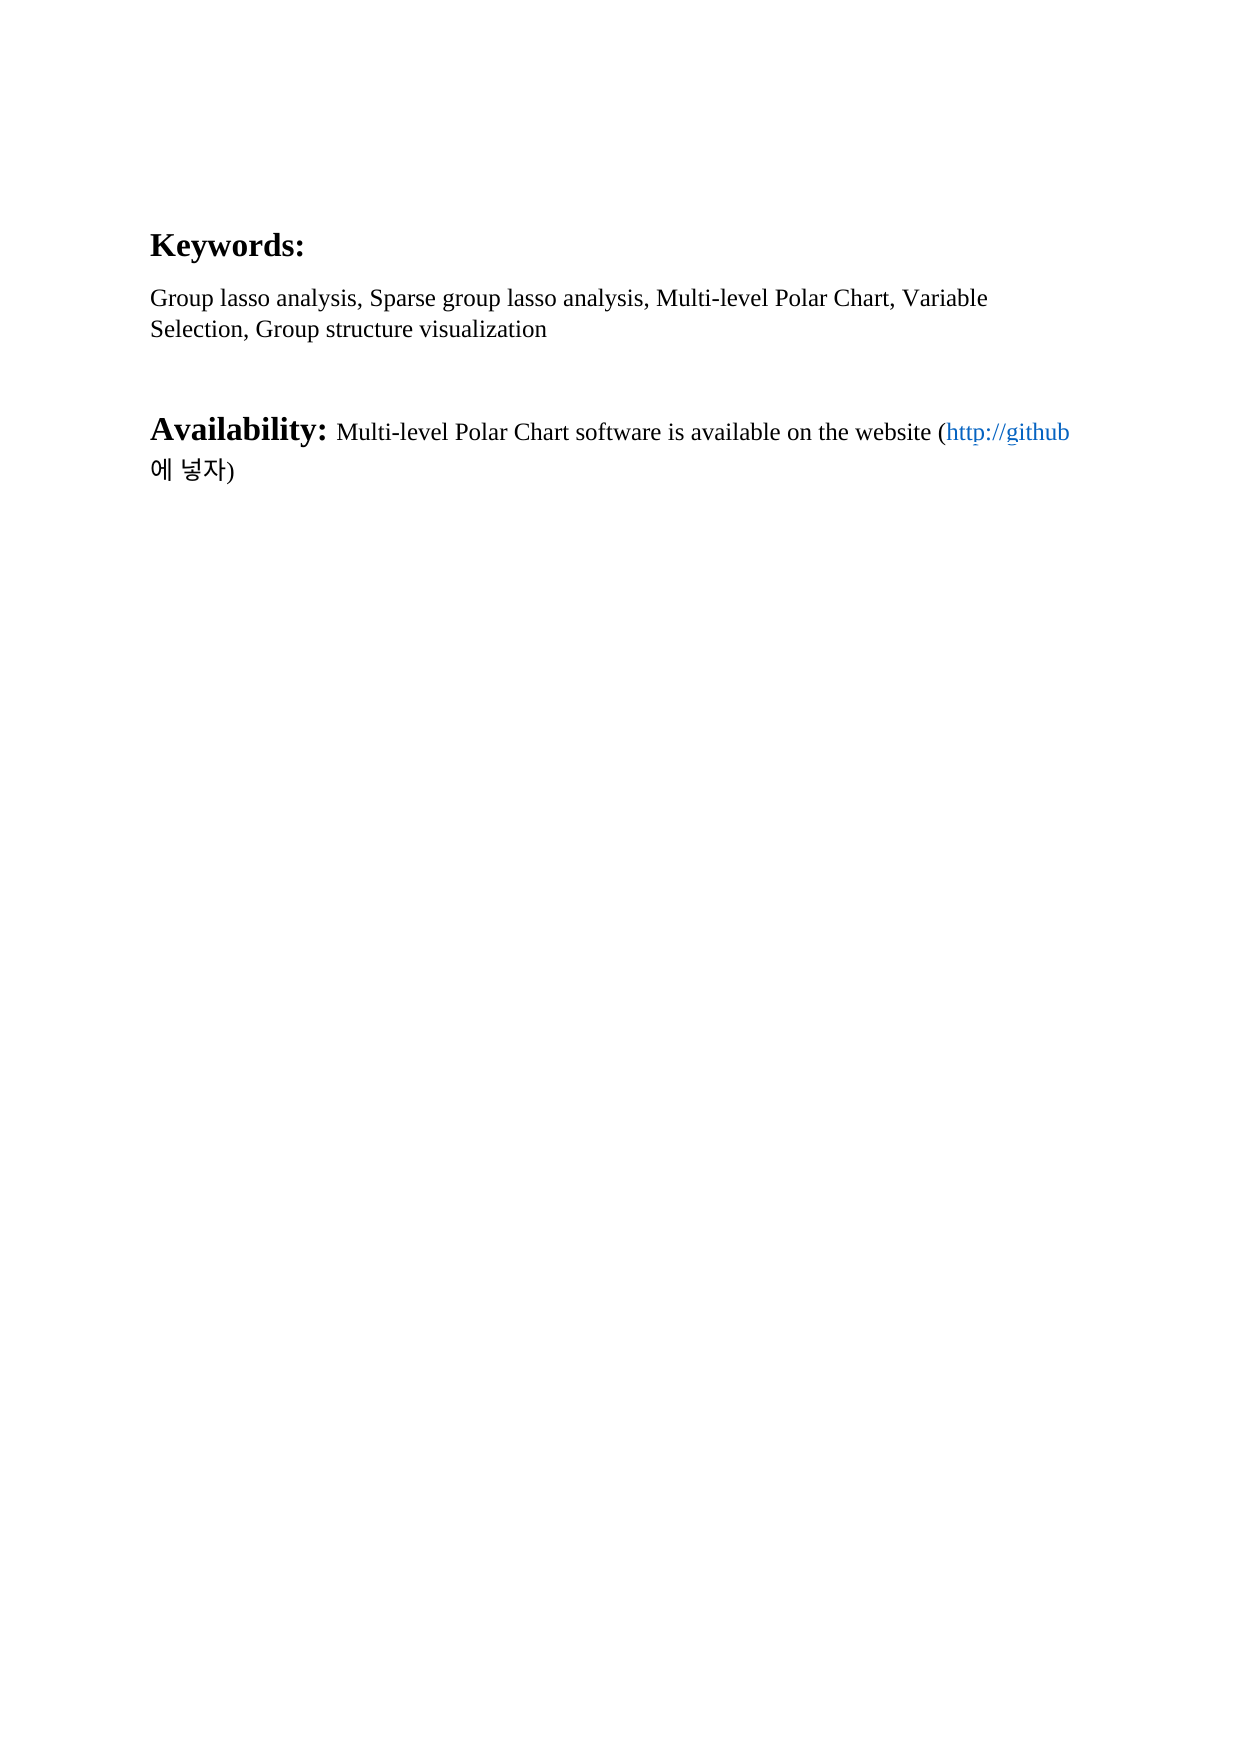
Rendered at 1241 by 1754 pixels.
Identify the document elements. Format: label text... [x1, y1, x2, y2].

text Keywords: [150, 225, 1090, 263]
text Group lasso analysis, Sparse group lasso analysis, Multi-level Polar Chart, Variable Selection, Group structure visualization [150, 283, 1090, 343]
text Availability: Multi-level Polar Chart software is available on the website (http://github 에 넣자) [150, 409, 1090, 487]
